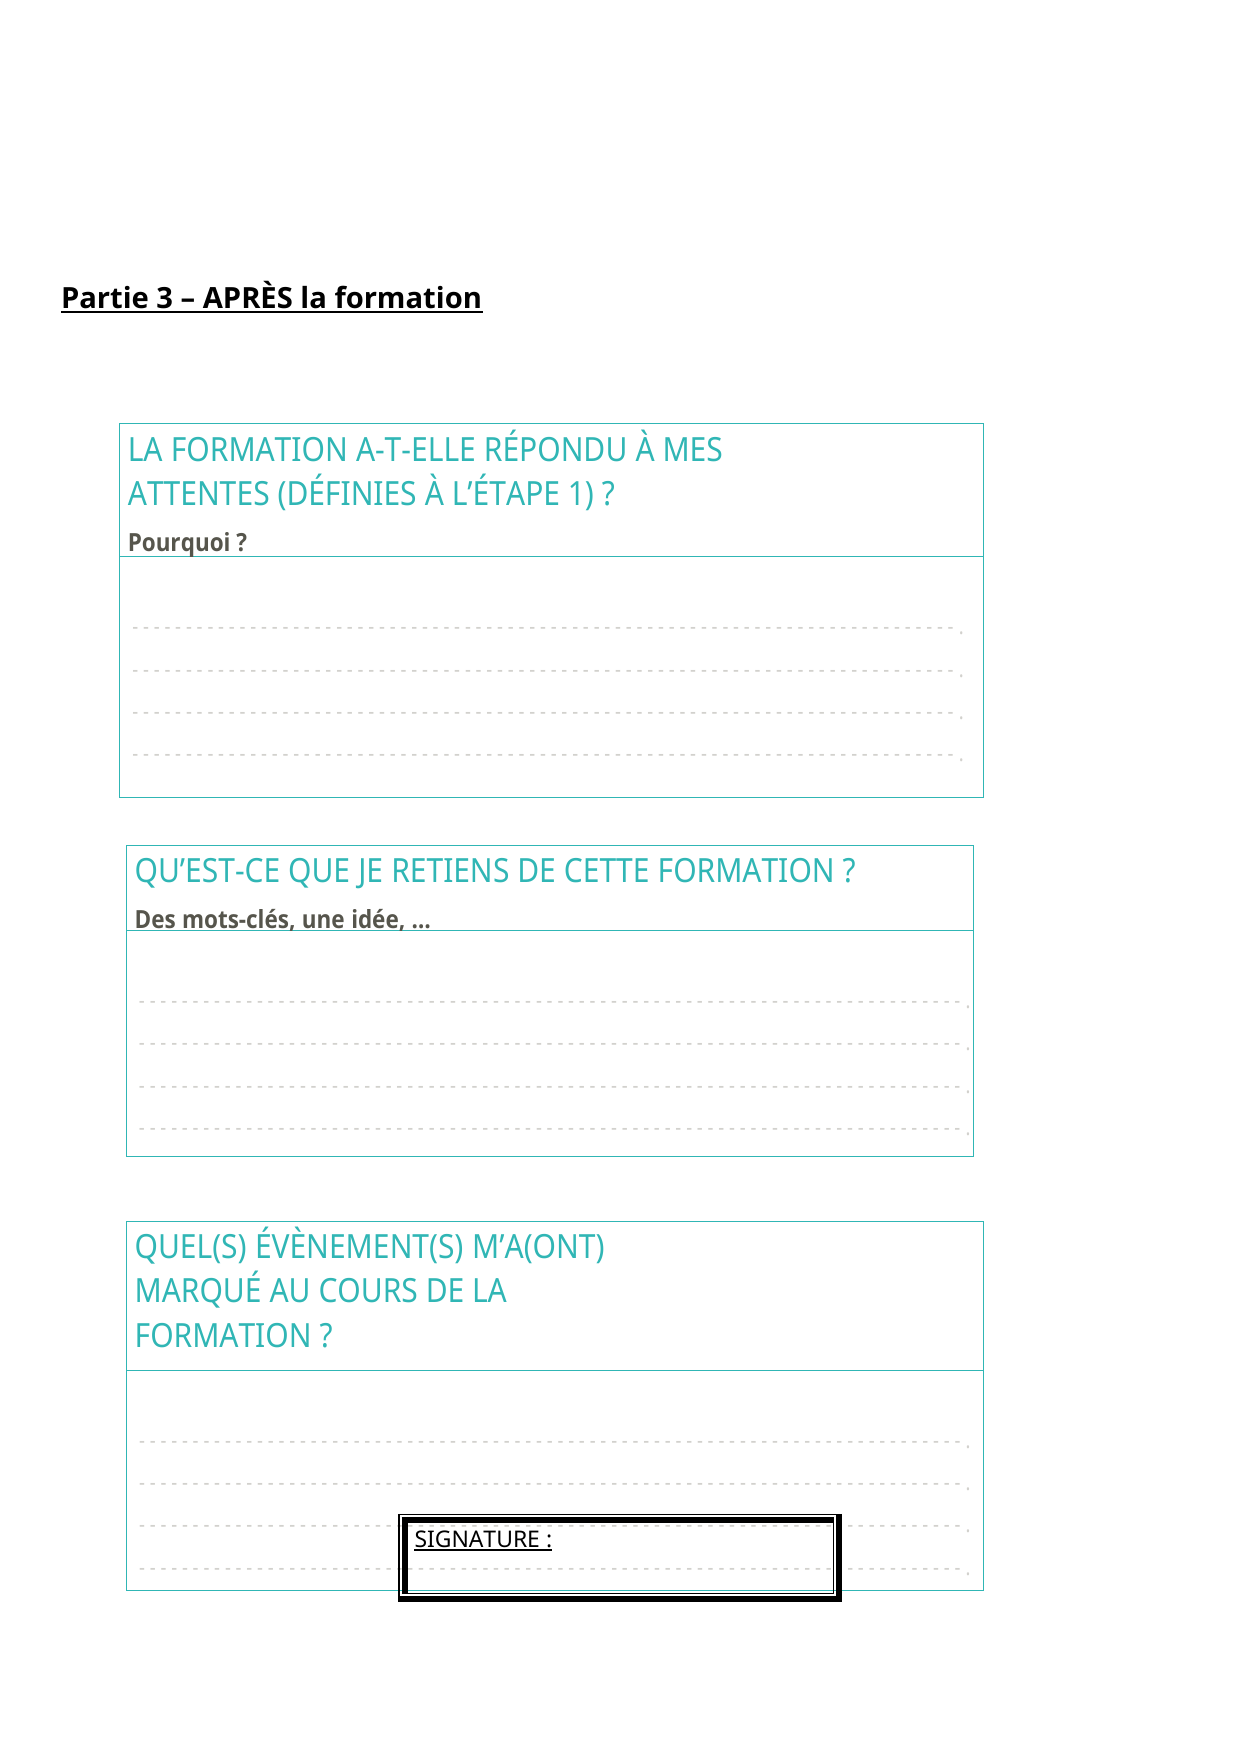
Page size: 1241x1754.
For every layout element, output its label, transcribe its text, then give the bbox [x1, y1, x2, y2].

table_header SIGNATURE : [408, 1523, 833, 1592]
text Partie 3 – APRÈS la formation [0, 277, 1240, 317]
